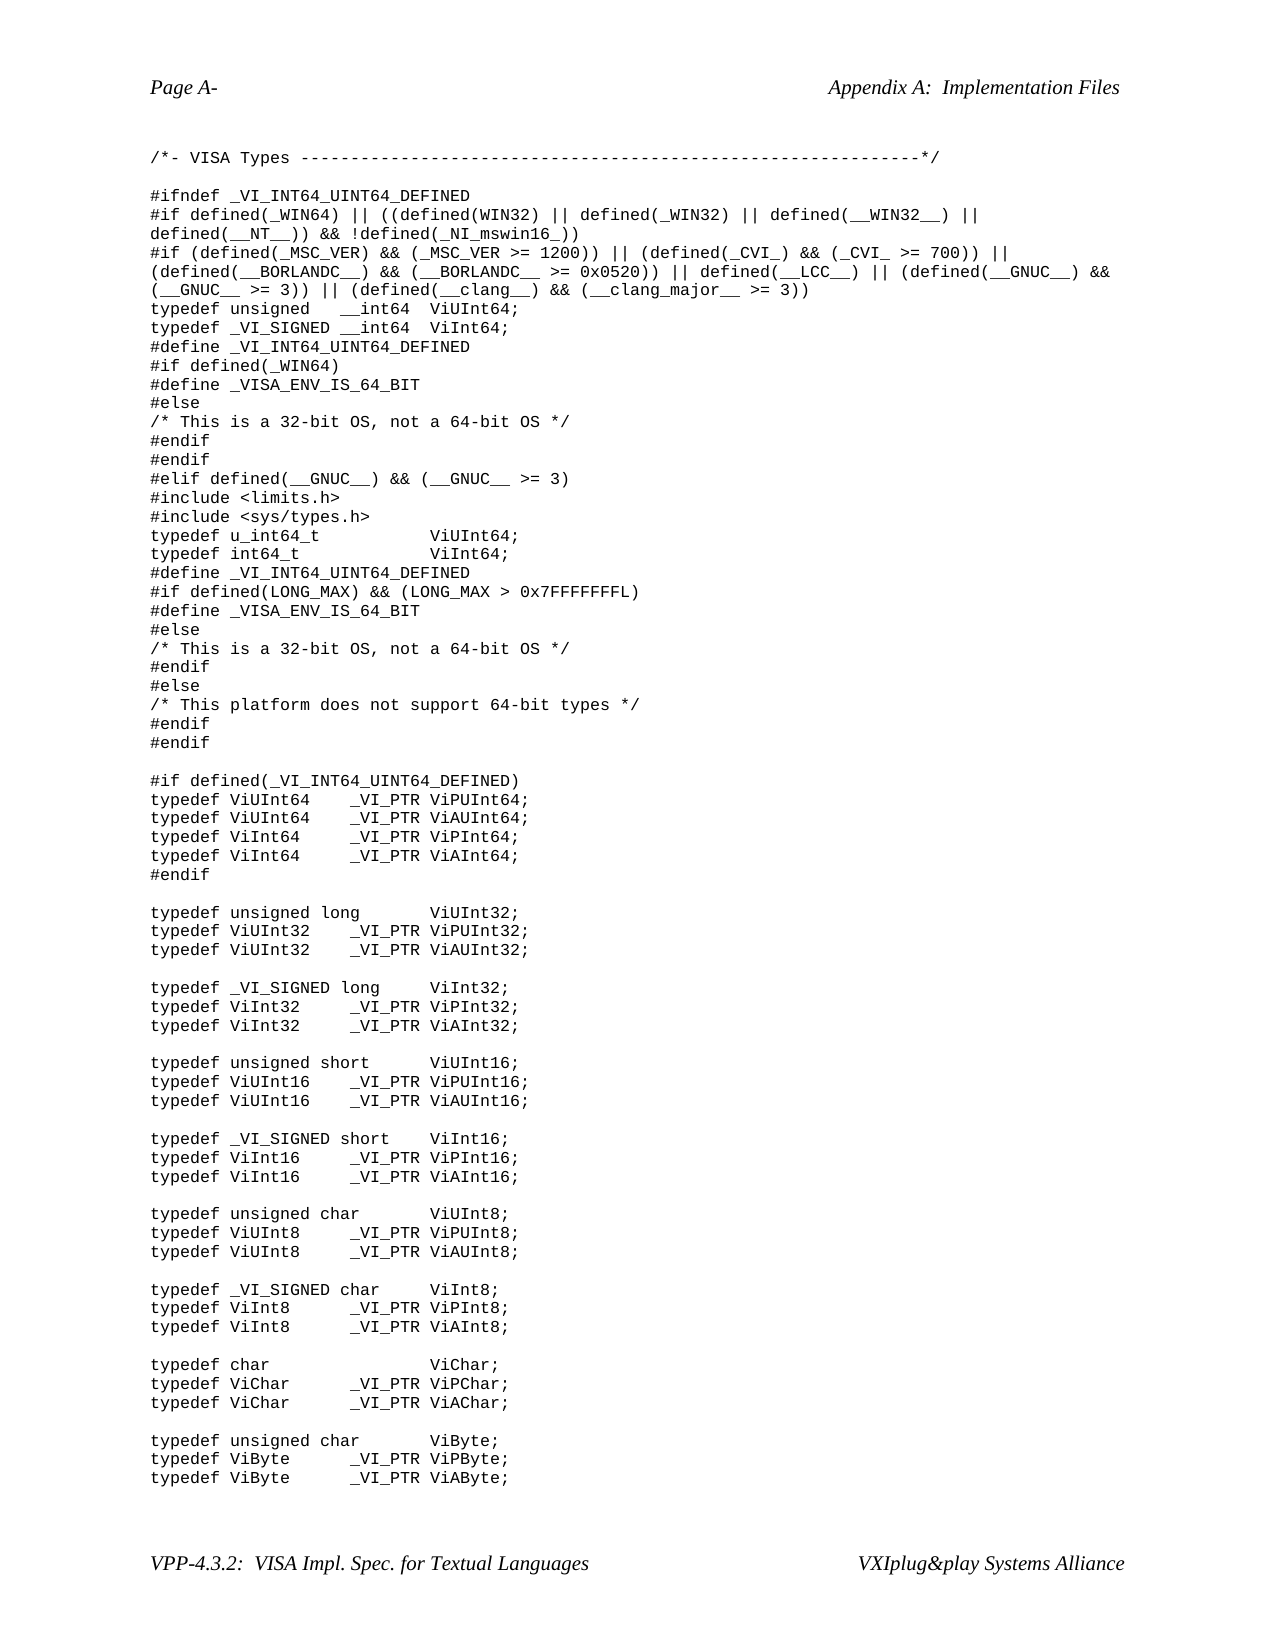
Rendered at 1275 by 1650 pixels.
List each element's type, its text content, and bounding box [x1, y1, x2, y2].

text typedef ViUInt32 _VI_PTR ViPUInt32; [150, 923, 1125, 942]
text #endif [150, 716, 1125, 734]
text typedef _VI_SIGNED long ViInt32; [150, 979, 1125, 998]
text #define _VI_INT64_UINT64_DEFINED [150, 338, 1125, 357]
text typedef ViUInt32 _VI_PTR ViAUInt32; [150, 942, 1125, 961]
text #include <sys/types.h> [150, 508, 1125, 527]
text #if (defined(_MSC_VER) && (_MSC_VER >= 1200)) || (defined(_CVI_) && (_CVI_ >= 700)) || (defined(__BORLANDC__) && (__BORLANDC__ >= 0x0520)) || defined(__LCC__) || (defined(__GNUC__) && (__GNUC__ >= 3)) || (defined(__clang__) && (__clang_major__ >= 3)) [150, 244, 1125, 301]
text typedef int64_t ViInt64; [150, 546, 1125, 565]
text typedef ViUInt8 _VI_PTR ViPUInt8; [150, 1225, 1125, 1243]
text typedef unsigned __int64 ViUInt64; [150, 301, 1125, 320]
text #define _VI_INT64_UINT64_DEFINED [150, 565, 1125, 584]
text typedef ViInt32 _VI_PTR ViAInt32; [150, 1017, 1125, 1036]
text typedef unsigned short ViUInt16; [150, 1055, 1125, 1074]
text typedef _VI_SIGNED short ViInt16; [150, 1130, 1125, 1149]
text typedef ViByte _VI_PTR ViPByte; [150, 1451, 1125, 1470]
text /* This is a 32-bit OS, not a 64-bit OS */ [150, 414, 1125, 433]
text typedef ViInt16 _VI_PTR ViPInt16; [150, 1149, 1125, 1168]
text #include <limits.h> [150, 489, 1125, 508]
text #endif [150, 734, 1125, 753]
text /*- VISA Types --------------------------------------------------------------*/ [150, 150, 1125, 169]
text typedef unsigned long ViUInt32; [150, 904, 1125, 923]
text typedef ViInt8 _VI_PTR ViAInt8; [150, 1319, 1125, 1338]
text typedef unsigned char ViByte; [150, 1432, 1125, 1451]
text typedef unsigned char ViUInt8; [150, 1206, 1125, 1225]
text typedef ViUInt64 _VI_PTR ViPUInt64; [150, 791, 1125, 810]
text typedef ViInt32 _VI_PTR ViPInt32; [150, 998, 1125, 1017]
text typedef ViChar _VI_PTR ViAChar; [150, 1394, 1125, 1413]
text /* This platform does not support 64-bit types */ [150, 697, 1125, 716]
text typedef ViUInt16 _VI_PTR ViPUInt16; [150, 1074, 1125, 1093]
text typedef ViInt64 _VI_PTR ViAInt64; [150, 848, 1125, 866]
text #define _VISA_ENV_IS_64_BIT [150, 376, 1125, 395]
text typedef ViInt16 _VI_PTR ViAInt16; [150, 1168, 1125, 1187]
text typedef _VI_SIGNED __int64 ViInt64; [150, 320, 1125, 338]
text typedef _VI_SIGNED char ViInt8; [150, 1281, 1125, 1300]
text typedef u_int64_t ViUInt64; [150, 527, 1125, 546]
text #endif [150, 659, 1125, 678]
text #else [150, 621, 1125, 640]
text #define _VISA_ENV_IS_64_BIT [150, 602, 1125, 621]
text /* This is a 32-bit OS, not a 64-bit OS */ [150, 640, 1125, 659]
text typedef ViUInt64 _VI_PTR ViAUInt64; [150, 810, 1125, 829]
text typedef ViByte _VI_PTR ViAByte; [150, 1470, 1125, 1489]
text #elif defined(__GNUC__) && (__GNUC__ >= 3) [150, 471, 1125, 489]
text #if defined(_VI_INT64_UINT64_DEFINED) [150, 772, 1125, 791]
text typedef ViChar _VI_PTR ViPChar; [150, 1376, 1125, 1394]
text typedef ViUInt8 _VI_PTR ViAUInt8; [150, 1243, 1125, 1262]
text #endif [150, 866, 1125, 885]
text #else [150, 395, 1125, 414]
text typedef ViInt64 _VI_PTR ViPInt64; [150, 829, 1125, 848]
text #if defined(_WIN64) || ((defined(WIN32) || defined(_WIN32) || defined(__WIN32__) || defined(__NT__)) && !defined(_NI_mswin16_)) [150, 207, 1125, 244]
text typedef char ViChar; [150, 1357, 1125, 1376]
text typedef ViUInt16 _VI_PTR ViAUInt16; [150, 1093, 1125, 1112]
text #endif [150, 452, 1125, 471]
text #if defined(LONG_MAX) && (LONG_MAX > 0x7FFFFFFFL) [150, 584, 1125, 602]
text #endif [150, 433, 1125, 452]
text typedef ViInt8 _VI_PTR ViPInt8; [150, 1300, 1125, 1319]
text #ifndef _VI_INT64_UINT64_DEFINED [150, 188, 1125, 207]
text #if defined(_WIN64) [150, 357, 1125, 376]
text #else [150, 678, 1125, 697]
